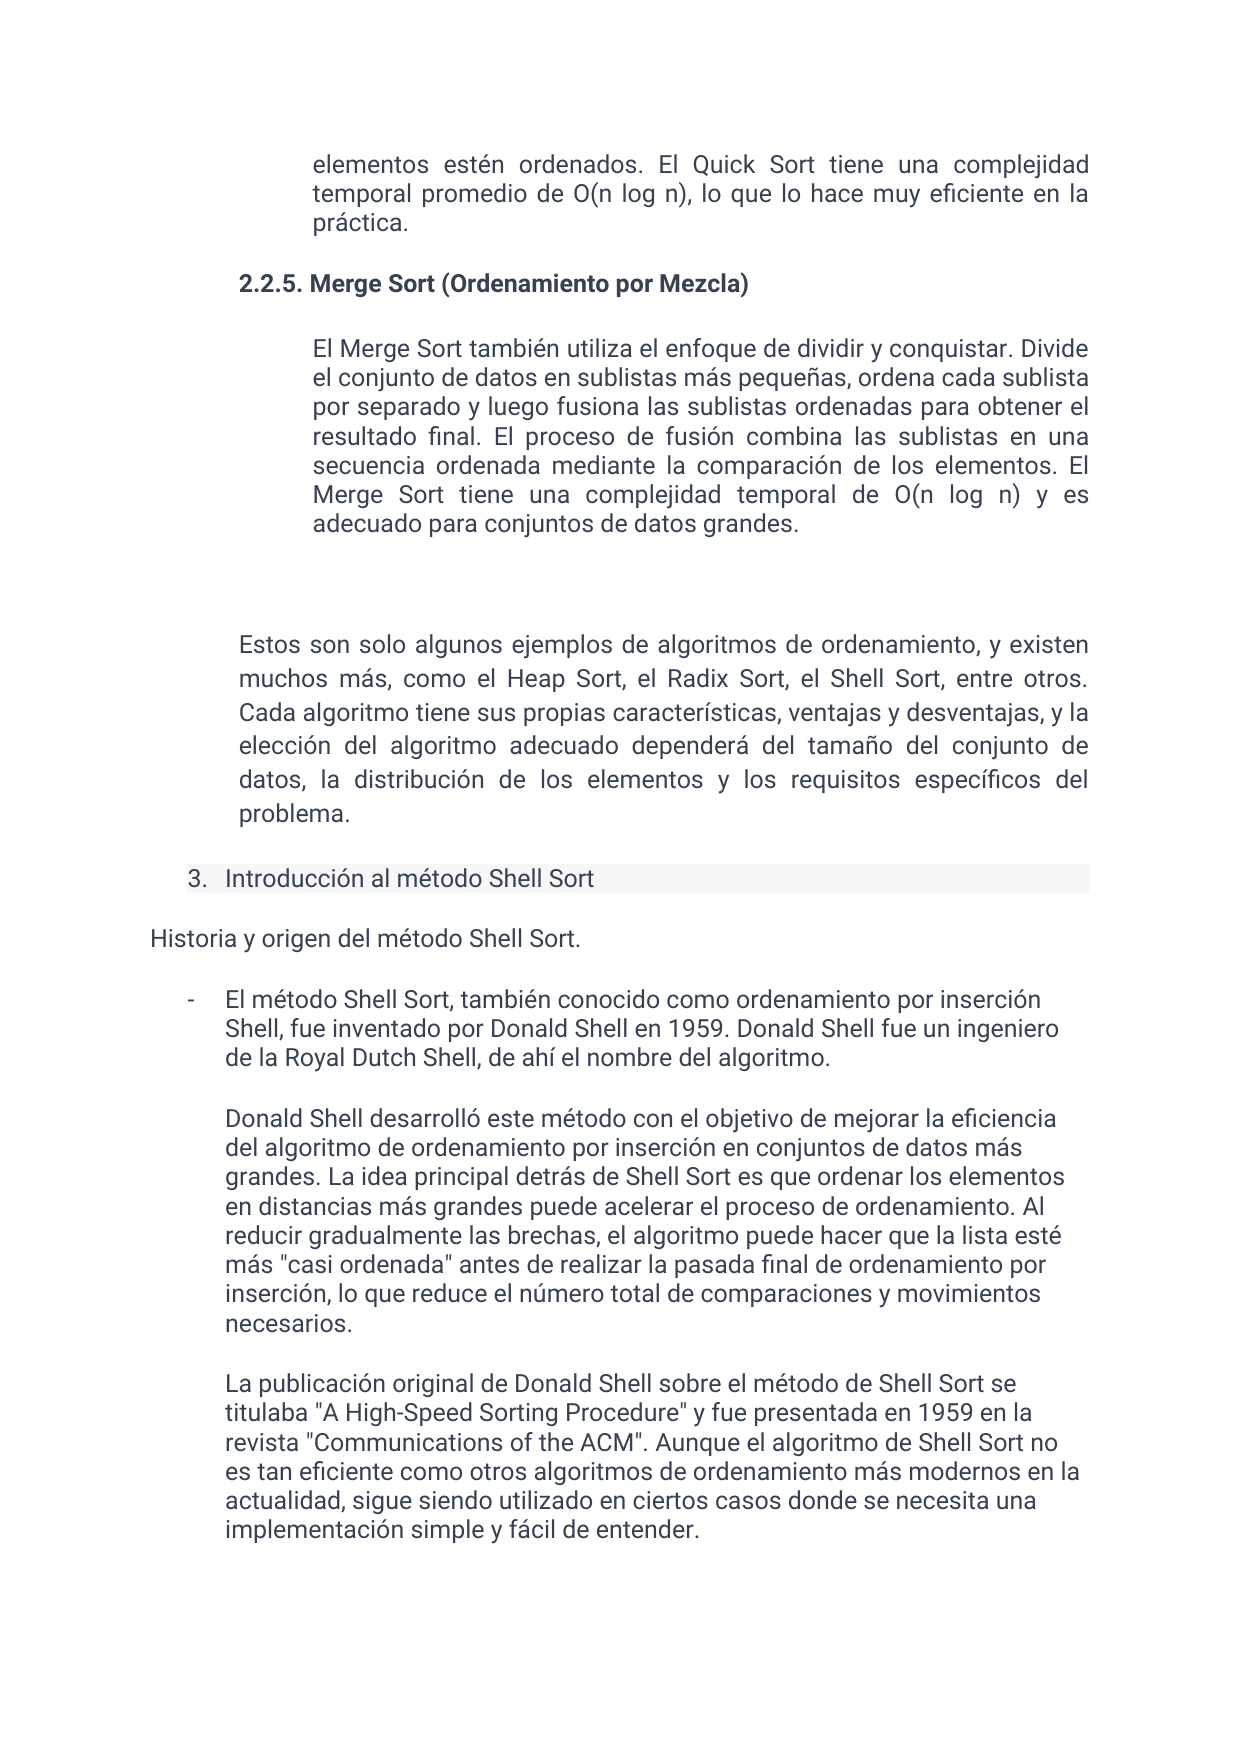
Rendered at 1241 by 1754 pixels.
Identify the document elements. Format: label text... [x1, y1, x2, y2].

text Donald Shell desarrolló este método con el objetivo de mejorar la eficiencia del algoritmo de ordenamiento por inserción en conjuntos de datos más grandes. La idea principal detrás de Shell Sort es que ordenar los elementos en distancias más grandes puede acelerar el proceso de ordenamiento. Al reducir gradualmente las brechas, el algoritmo puede hacer que la lista esté más "casi ordenada" antes de realizar la pasada final de ordenamiento por inserción, lo que reduce el número total de comparaciones y movimientos necesarios. [225, 1104, 1090, 1338]
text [312, 150, 1090, 238]
text La publicación original de Donald Shell sobre el método de Shell Sort se titulaba "A High-Speed Sorting Procedure" y fue presentada en 1959 en la revista "Communications of the ACM". Aunque el algoritmo de Shell Sort no es tan eficiente como otros algoritmos de ordenamiento más modernos en la actualidad, sigue siendo utilizado en ciertos casos donde se necesita una implementación simple y fácil de entender. [225, 1369, 1090, 1545]
text 2.2.5. Merge Sort (Ordenamiento por Mezcla) [238, 269, 1090, 298]
text Estos son solo algunos ejemplos de algoritmos de ordenamiento, y existen muchos más, como el Heap Sort, el Radix Sort, el Shell Sort, entre otros. Cada algoritmo tiene sus propias características, ventajas y desventajas, y la elección del algoritmo adecuado dependerá del tamaño del conjunto de datos, la distribución de los elementos y los requisitos específicos del problema. [238, 631, 1090, 828]
text Historia y origen del método Shell Sort. [150, 924, 1090, 953]
list El método Shell Sort, también conocido como ordenamiento por inserción Shell, fue inventado por Donald Shell en 1959. Donald Shell fue un ingeniero de la Royal Dutch Shell, de ahí el nombre del algoritmo. [187, 985, 1090, 1073]
text El Merge Sort también utiliza el enfoque de dividir y conquistar. Divide el conjunto de datos en sublistas más pequeñas, ordena cada sublista por separado y luego fusiona las sublistas ordenadas para obtener el resultado final. El proceso de fusión combina las sublistas en una secuencia ordenada mediante la comparación de los elementos. El Merge Sort tiene una complejidad temporal de O(n log n) y es adecuado para conjuntos de datos grandes. [312, 334, 1090, 539]
list Introducción al método Shell Sort [187, 864, 1090, 893]
